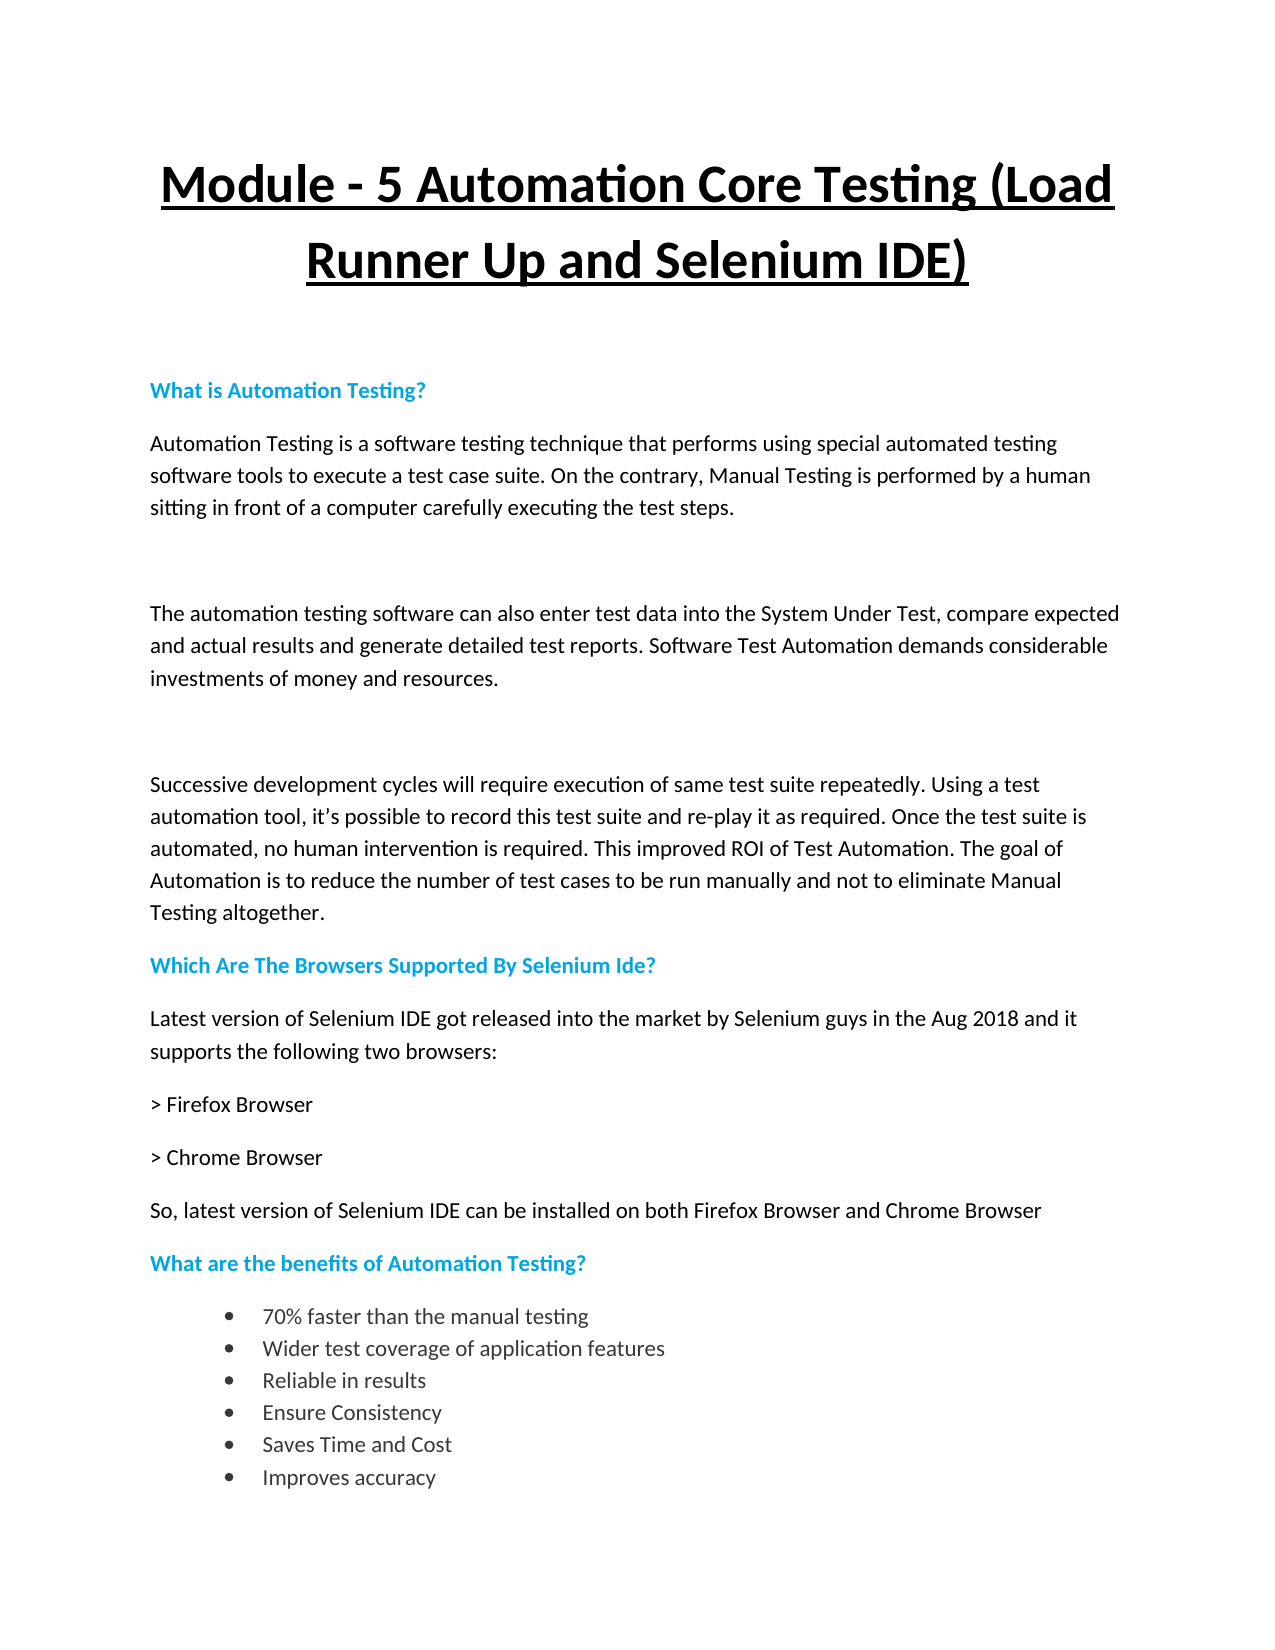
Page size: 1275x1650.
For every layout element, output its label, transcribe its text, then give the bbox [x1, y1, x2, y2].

text So, latest version of Selenium IDE can be installed on both Firefox Browser and Chrome Browser [150, 1196, 1125, 1224]
list Wider test coverage of application features [225, 1334, 1125, 1362]
text The automation testing software can also enter test data into the System Under Test, compare expected and actual results and generate detailed test reports. Software Test Automation demands considerable investments of money and resources. [150, 599, 1125, 692]
list Saves Time and Cost [225, 1431, 1125, 1459]
text Successive development cycles will require execution of same test suite repeatedly. Using a test automation tool, it’s possible to record this test suite and re-play it as required. Once the test suite is automated, no human intervention is required. This improved ROI of Test Automation. The goal of Automation is to reduce the number of test cases to be run manually and not to eliminate Manual Testing altogether. [150, 770, 1125, 927]
text Latest version of Selenium IDE got released into the market by Selenium guys in the Aug 2018 and it supports the following two browsers: [150, 1004, 1125, 1065]
list 70% faster than the manual testing [225, 1302, 1125, 1330]
text > Chrome Browser [150, 1143, 1125, 1171]
list Reliable in results [225, 1366, 1125, 1394]
list Improves accuracy [225, 1463, 1125, 1491]
list Ensure Consistency [225, 1398, 1125, 1426]
text What is Automation Testing? [150, 376, 1125, 404]
text Module - 5 Automation Core Testing (Load Runner Up and Selenium IDE) [150, 150, 1125, 292]
text What are the benefits of Automation Testing? [150, 1249, 1125, 1277]
text Automation Testing is a software testing technique that performs using special automated testing software tools to execute a test case suite. On the contrary, Manual Testing is performed by a human sitting in front of a computer carefully executing the test steps. [150, 429, 1125, 521]
text > Firefox Browser [150, 1090, 1125, 1118]
text Which Are The Browsers Supported By Selenium Ide? [150, 952, 1125, 979]
